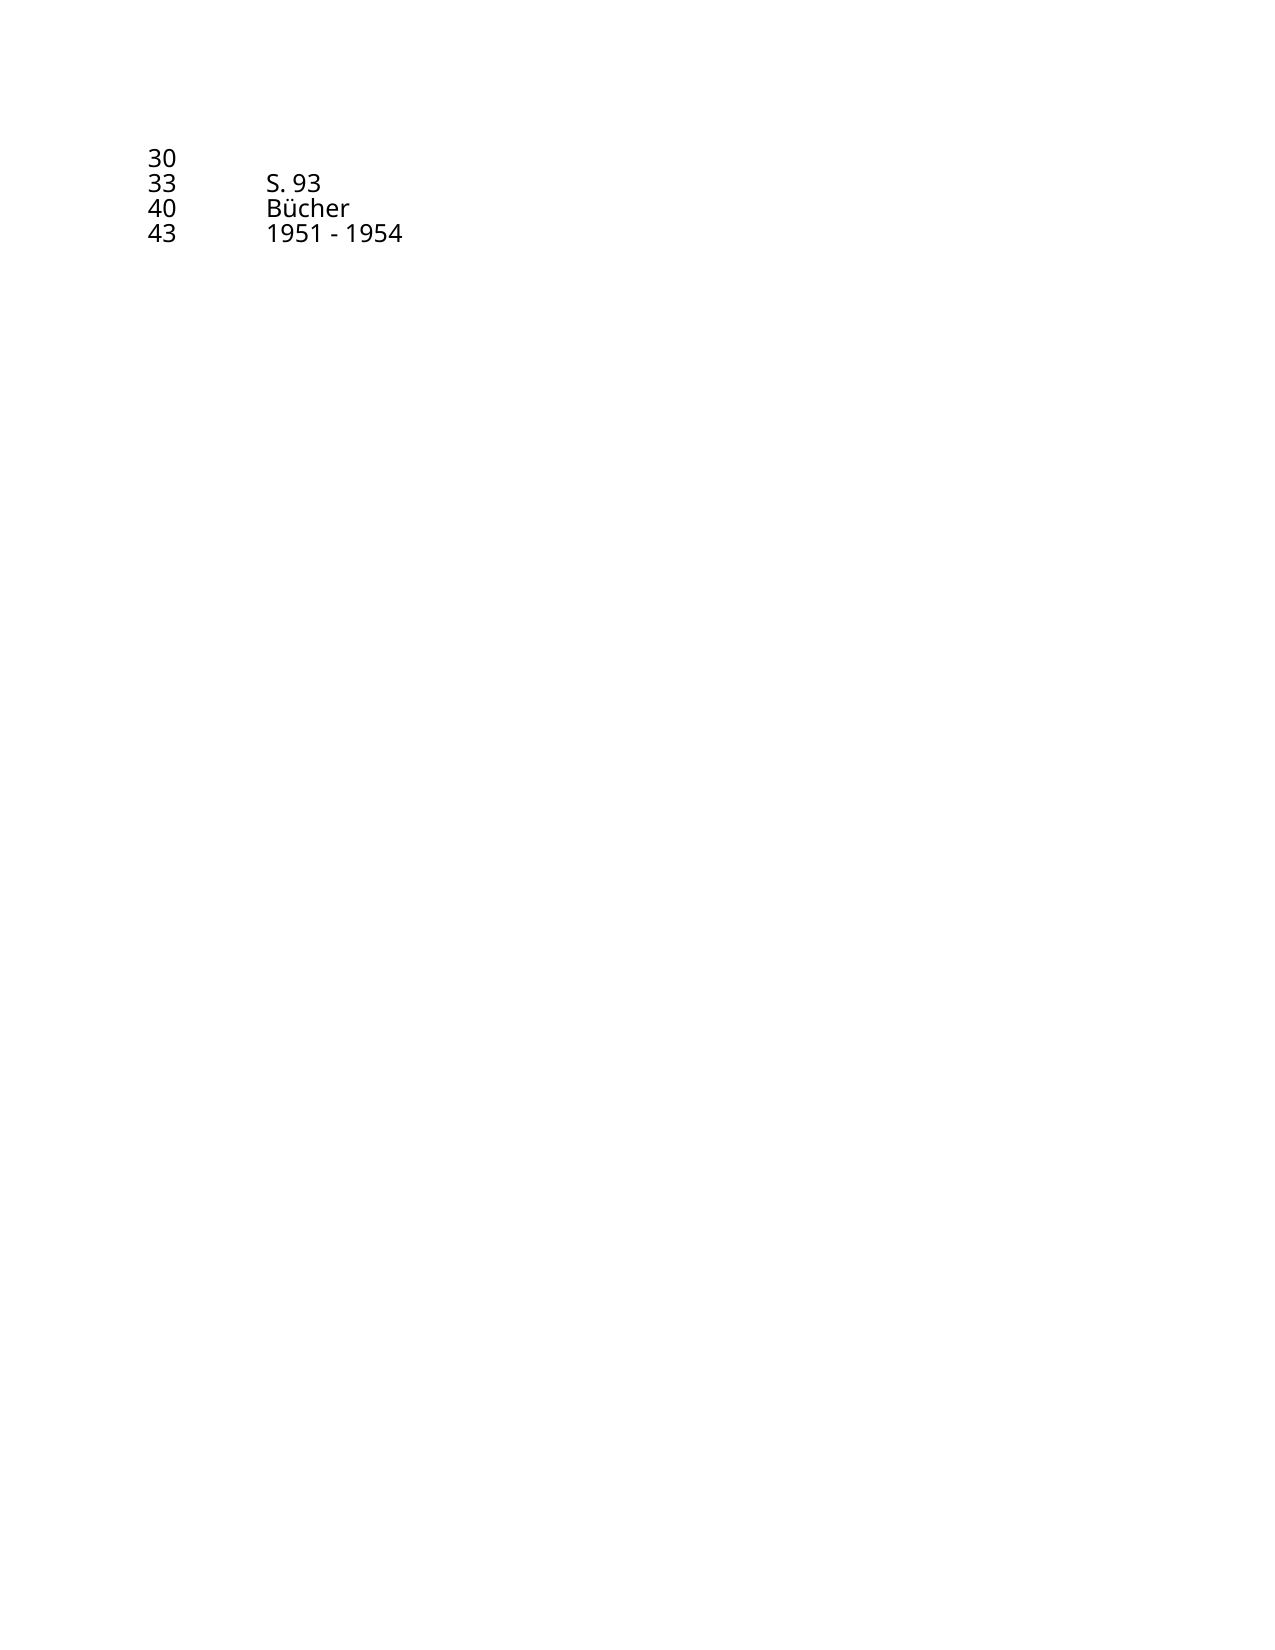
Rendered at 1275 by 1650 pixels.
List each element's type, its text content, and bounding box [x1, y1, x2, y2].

text 30 <-> [148, 148, 1127, 173]
text 40 s[Bücher]s [148, 198, 1127, 223]
text 43 1951 - 1954 [148, 223, 1127, 248]
text 33 S. 93 [148, 173, 1127, 198]
